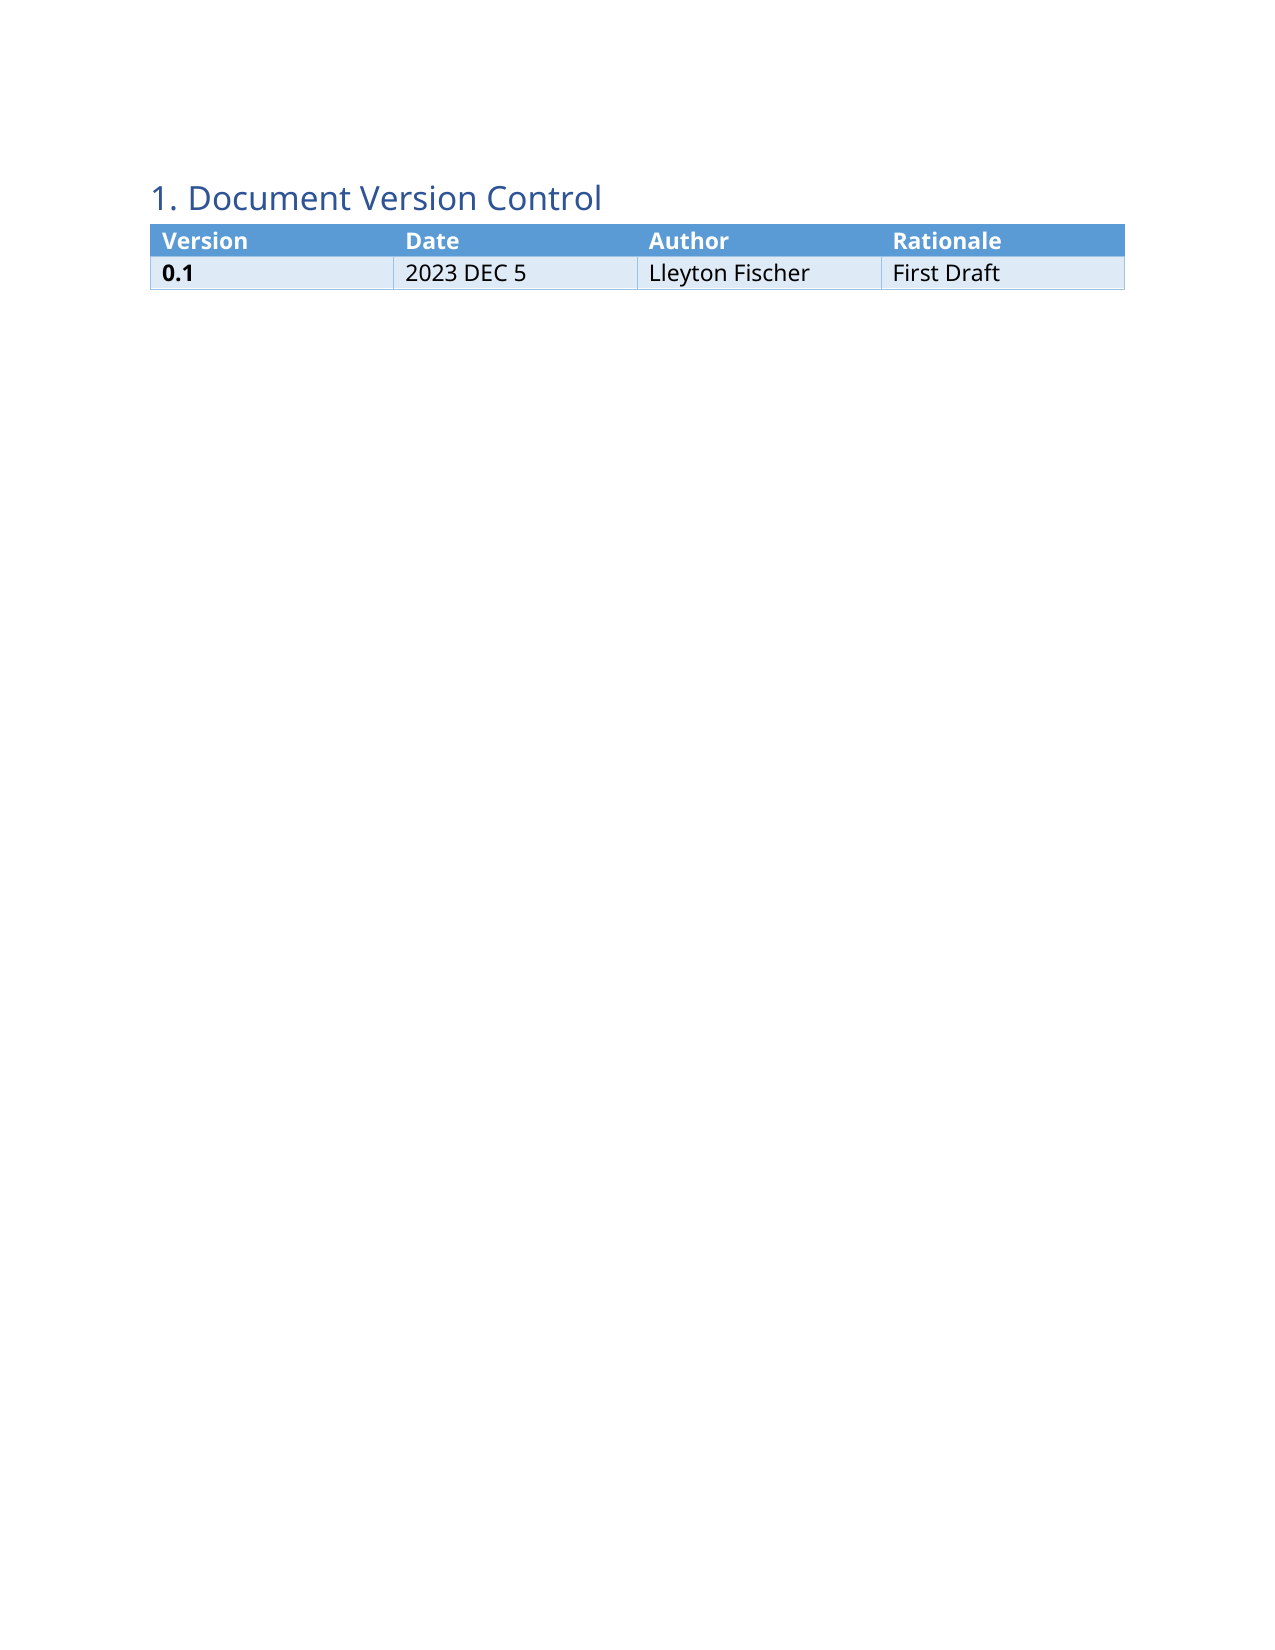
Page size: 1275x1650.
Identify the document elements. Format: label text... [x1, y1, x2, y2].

table_header Date [394, 225, 637, 256]
table_cell First Draft [882, 257, 1124, 288]
table_header Rationale [882, 225, 1124, 256]
table_cell Lleyton Fischer [638, 257, 881, 288]
table_header Version [151, 225, 393, 256]
table_cell 0.1 [151, 257, 393, 288]
subtitle Document Version Control [150, 175, 1125, 220]
table_cell 2023 DEC 5 [394, 257, 637, 288]
table_header Author [638, 225, 881, 256]
